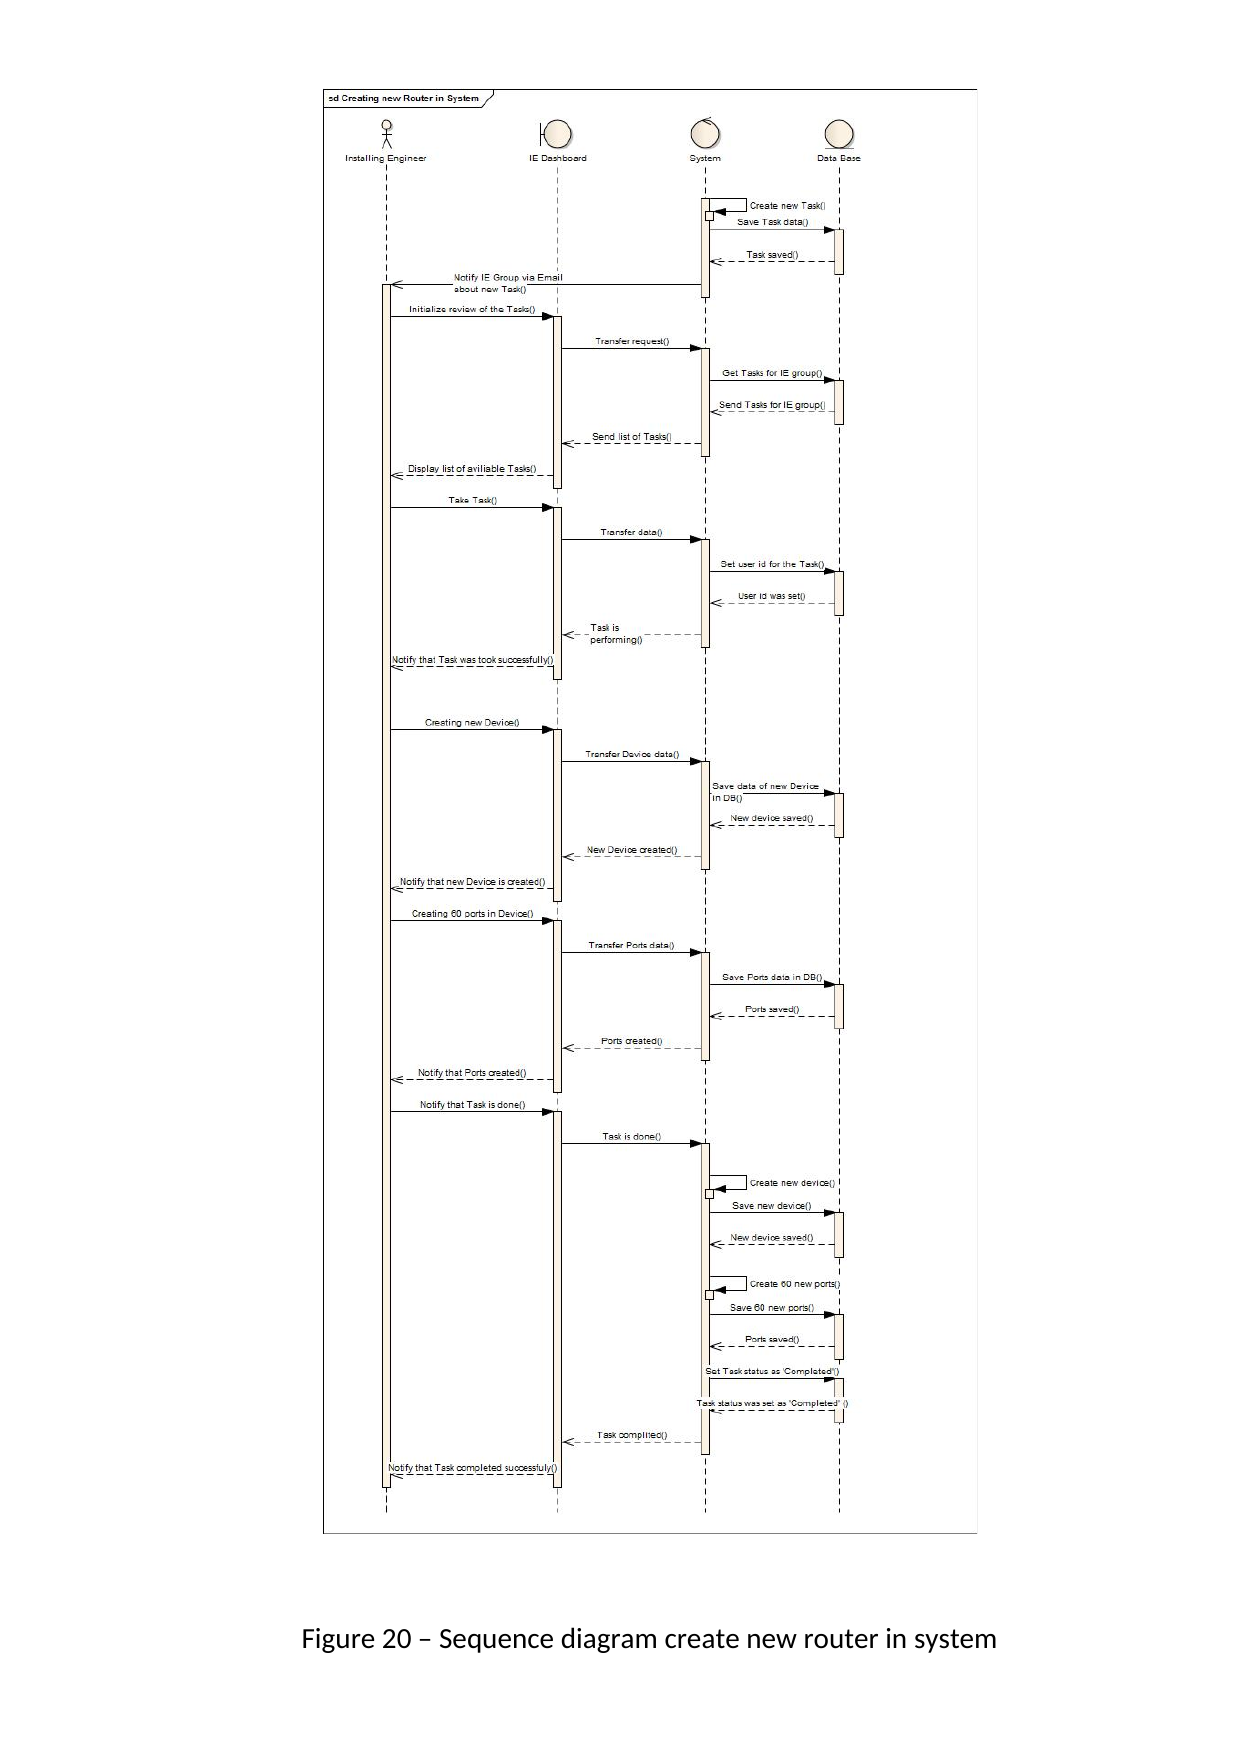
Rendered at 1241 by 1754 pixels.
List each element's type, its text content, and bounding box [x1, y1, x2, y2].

picture [322, 88, 978, 1534]
text Figure 20 – Sequence diagram create new router in system [148, 1620, 1152, 1656]
